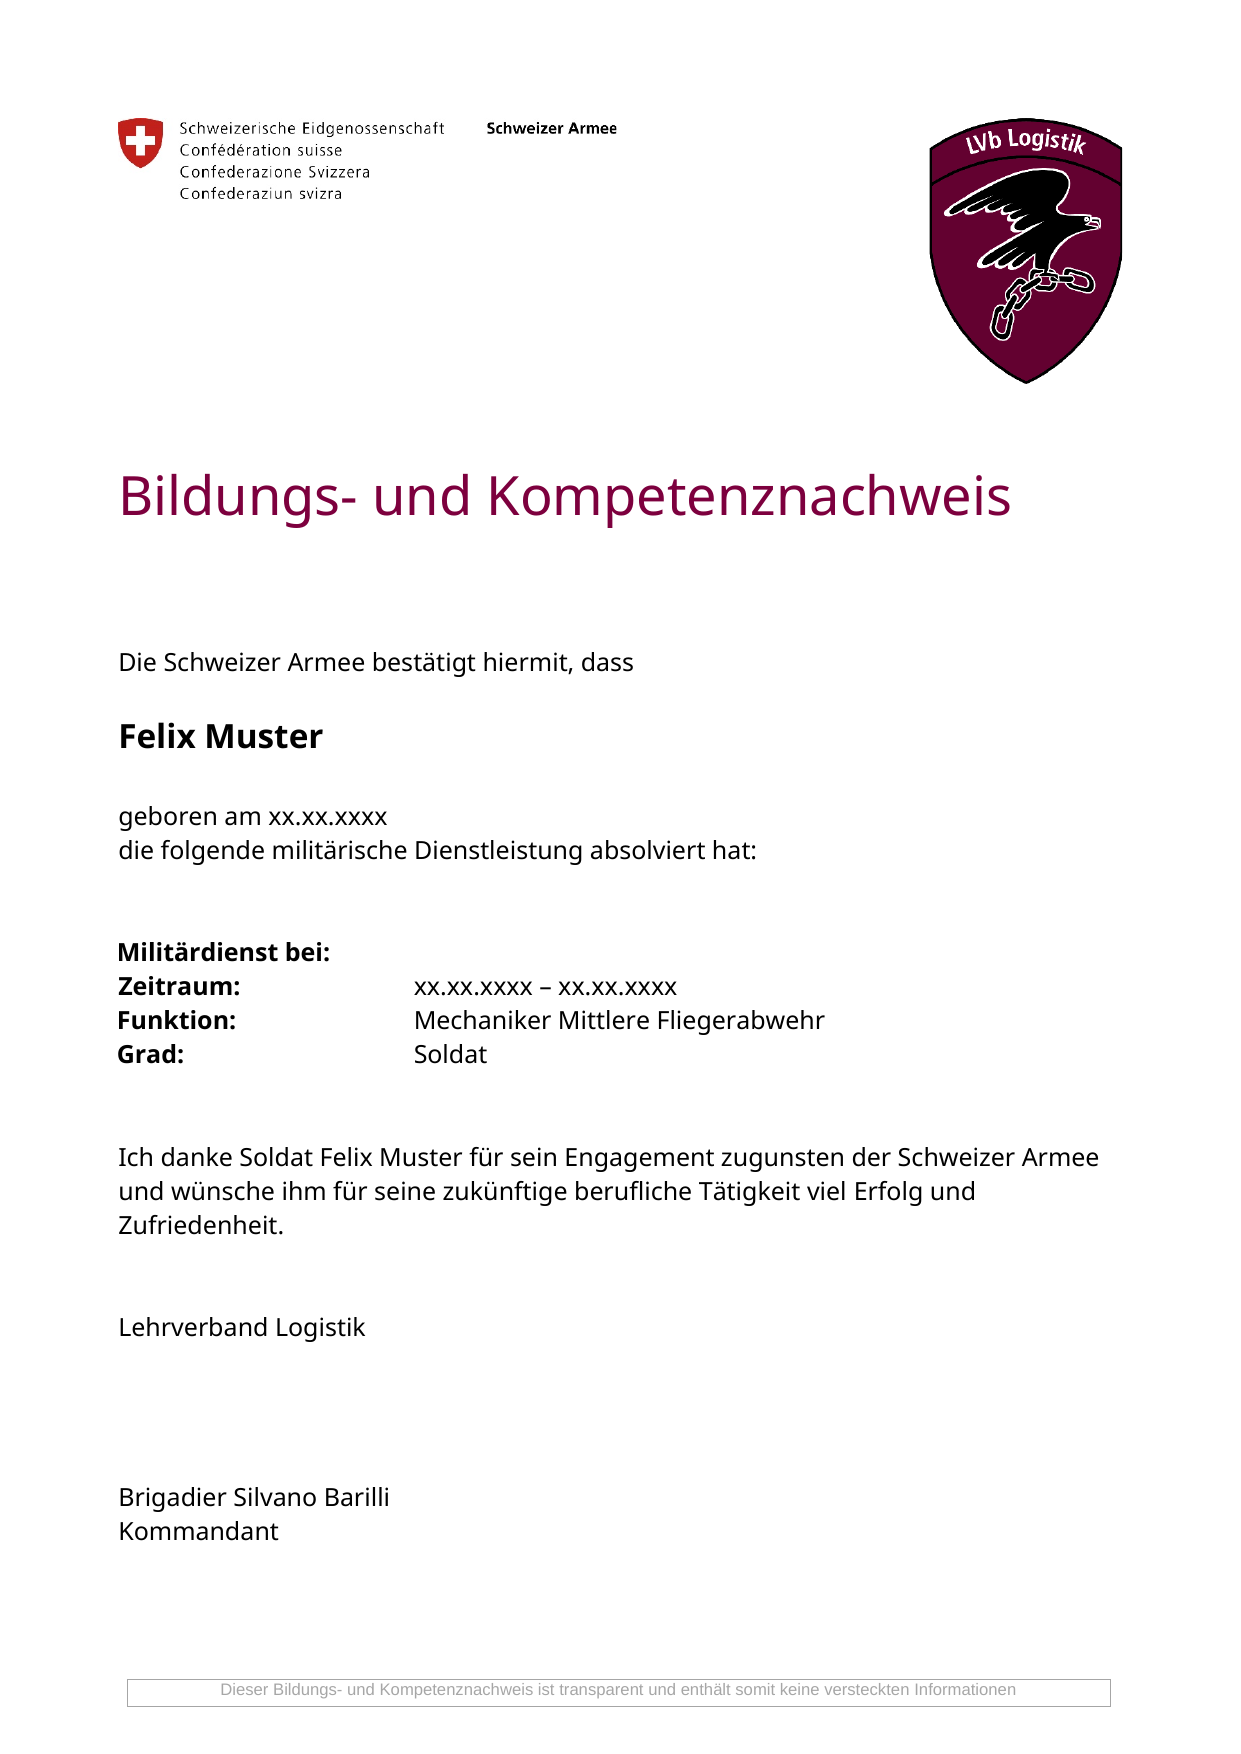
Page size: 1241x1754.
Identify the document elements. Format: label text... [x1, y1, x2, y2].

text Lehrverband Logistik [118, 1309, 1122, 1344]
text Bildungs- und Kompetenznachweis [118, 457, 1122, 531]
picture [118, 118, 617, 199]
text Die Schweizer Armee bestätigt hiermit, dass [118, 644, 1122, 678]
text Militärdienst bei: [117, 935, 1122, 969]
text Brigadier Silvano Barilli [118, 1480, 1122, 1514]
text Zeitraum: xx.xx.xxxx – xx.xx.xxxx [118, 969, 1122, 1003]
text Kommandant [118, 1514, 1122, 1548]
text Ich danke Soldat Felix Muster für sein Engagement zugunsten der Schweizer Armee und wünsche ihm für seine zukünftige berufliche Tätigkeit viel Erfolg und Zufriedenheit. [118, 1105, 1122, 1241]
text die folgende militärische Dienstleistung absolviert hat: [118, 833, 1122, 867]
text Funktion: Mechaniker Mittlere Fliegerabwehr [117, 1003, 1122, 1037]
picture [929, 118, 1123, 384]
text geboren am xx.xx.xxxx [118, 799, 1122, 833]
text Felix Muster [118, 712, 1122, 758]
text Grad: Soldat [117, 1037, 1122, 1071]
